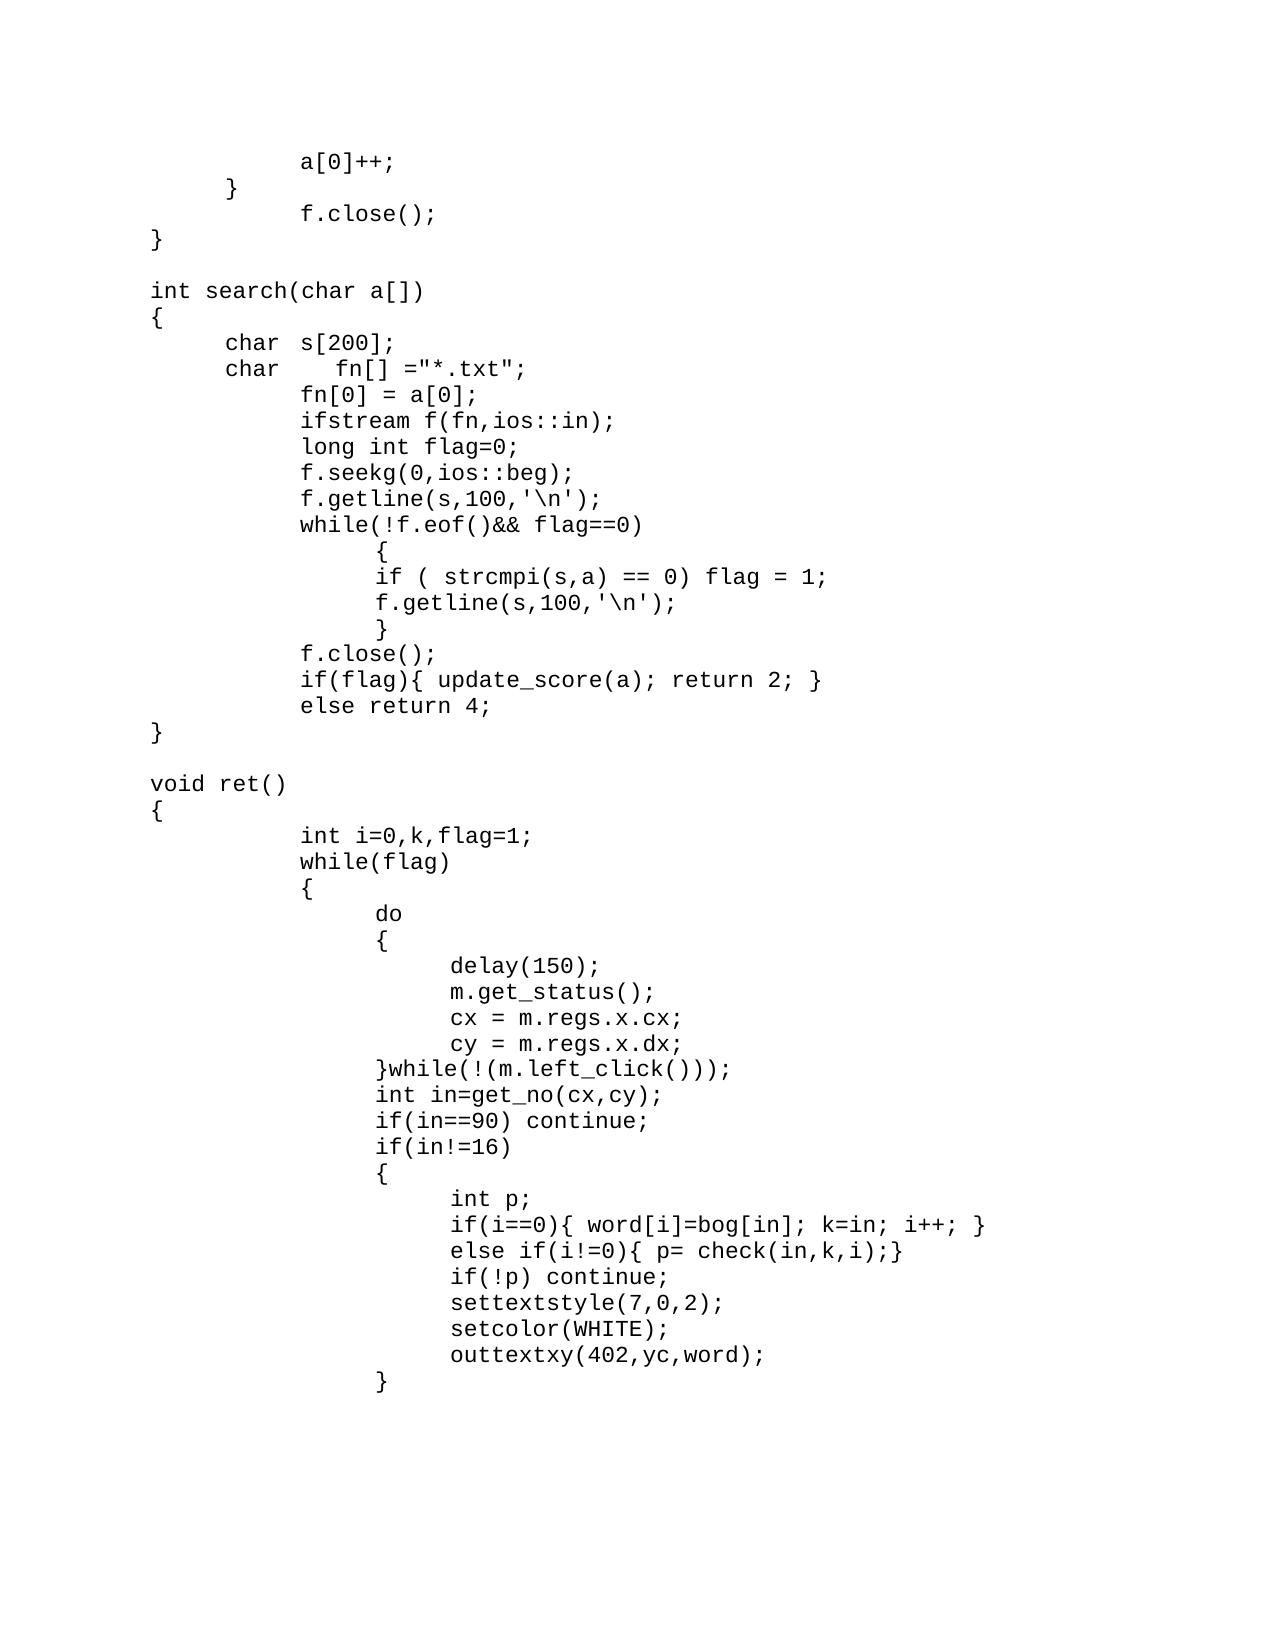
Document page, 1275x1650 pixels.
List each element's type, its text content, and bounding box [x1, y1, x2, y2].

text { [150, 306, 1125, 332]
text else if(i!=0){ p= check(in,k,i);} [150, 1239, 1125, 1265]
text f.seekg(0,ios::beg); [150, 461, 1125, 487]
text cy = m.regs.x.dx; [150, 1032, 1125, 1058]
text while(!f.eof()&& flag==0) [150, 513, 1125, 539]
text } [150, 721, 1125, 747]
text m.get_status(); [150, 980, 1125, 1006]
text do [150, 902, 1125, 928]
text outtextxy(402,yc,word); [150, 1343, 1125, 1369]
text cx = m.regs.x.cx; [150, 1006, 1125, 1032]
text f.getline(s,100,'\n'); [150, 591, 1125, 617]
text if(!p) continue; [150, 1265, 1125, 1291]
text char s[200]; [150, 332, 1125, 357]
text } [150, 176, 1125, 202]
text int p; [150, 1187, 1125, 1213]
text else return 4; [150, 695, 1125, 721]
text f.close(); [150, 202, 1125, 228]
text { [150, 798, 1125, 824]
text int i=0,k,flag=1; [150, 824, 1125, 850]
text setcolor(WHITE); [150, 1317, 1125, 1343]
text char fn[] ="*.txt"; [150, 357, 1125, 383]
text f.close(); [150, 643, 1125, 669]
text if(in==90) continue; [150, 1110, 1125, 1136]
text int search(char a[]) [150, 280, 1125, 306]
text void ret() [150, 772, 1125, 798]
text a[0]++; [150, 150, 1125, 176]
text long int flag=0; [150, 435, 1125, 461]
text { [150, 539, 1125, 565]
text } [150, 1369, 1125, 1395]
text if(i==0){ word[i]=bog[in]; k=in; i++; } [150, 1213, 1125, 1239]
text if ( strcmpi(s,a) == 0) flag = 1; [150, 565, 1125, 591]
text }while(!(m.left_click())); [150, 1058, 1125, 1084]
text if(flag){ update_score(a); return 2; } [150, 669, 1125, 695]
text } [150, 228, 1125, 254]
text { [150, 1162, 1125, 1187]
text { [150, 876, 1125, 902]
text while(flag) [150, 850, 1125, 876]
text int in=get_no(cx,cy); [150, 1084, 1125, 1110]
text if(in!=16) [150, 1136, 1125, 1162]
text fn[0] = a[0]; [150, 383, 1125, 409]
text delay(150); [150, 954, 1125, 980]
text f.getline(s,100,'\n'); [150, 487, 1125, 513]
text } [150, 617, 1125, 643]
text ifstream f(fn,ios::in); [150, 409, 1125, 435]
text settextstyle(7,0,2); [150, 1291, 1125, 1317]
text { [150, 928, 1125, 954]
